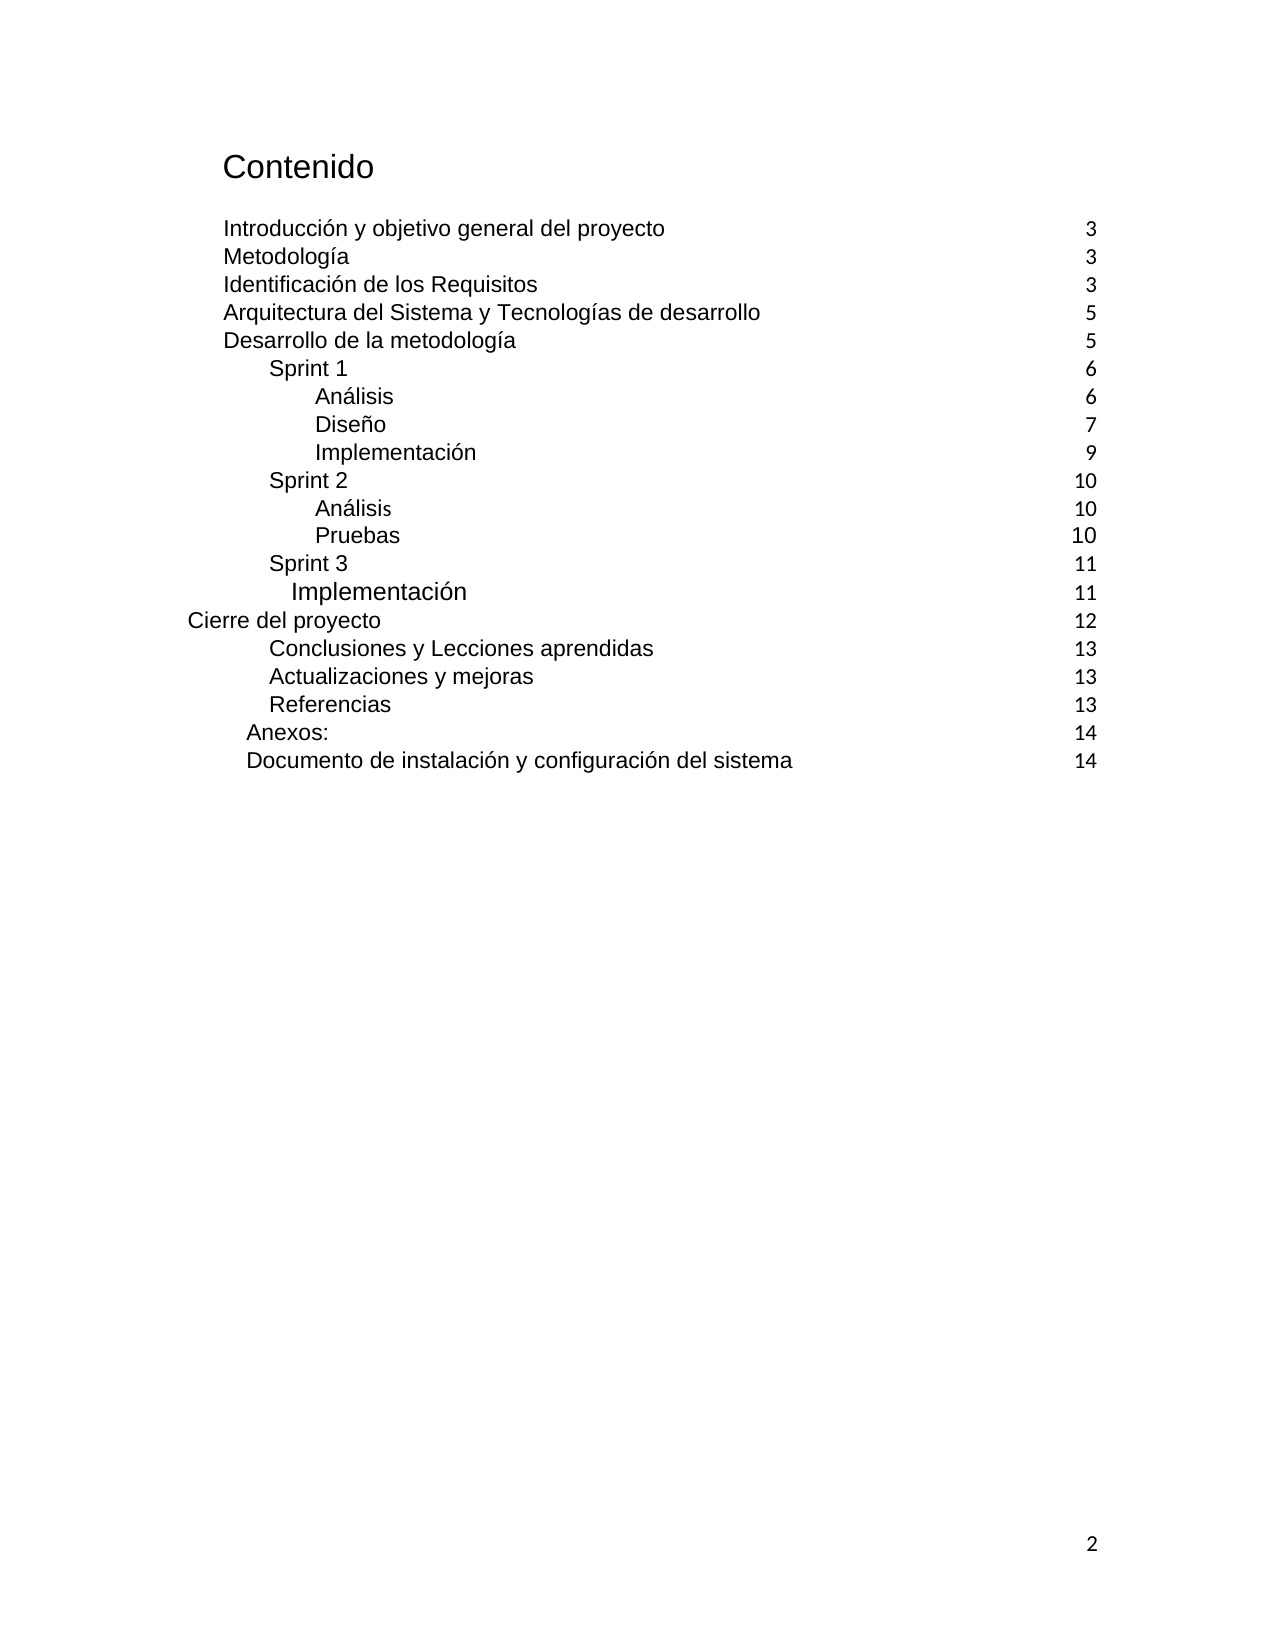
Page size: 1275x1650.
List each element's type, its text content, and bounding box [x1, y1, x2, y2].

text Contenido [222, 148, 1098, 186]
